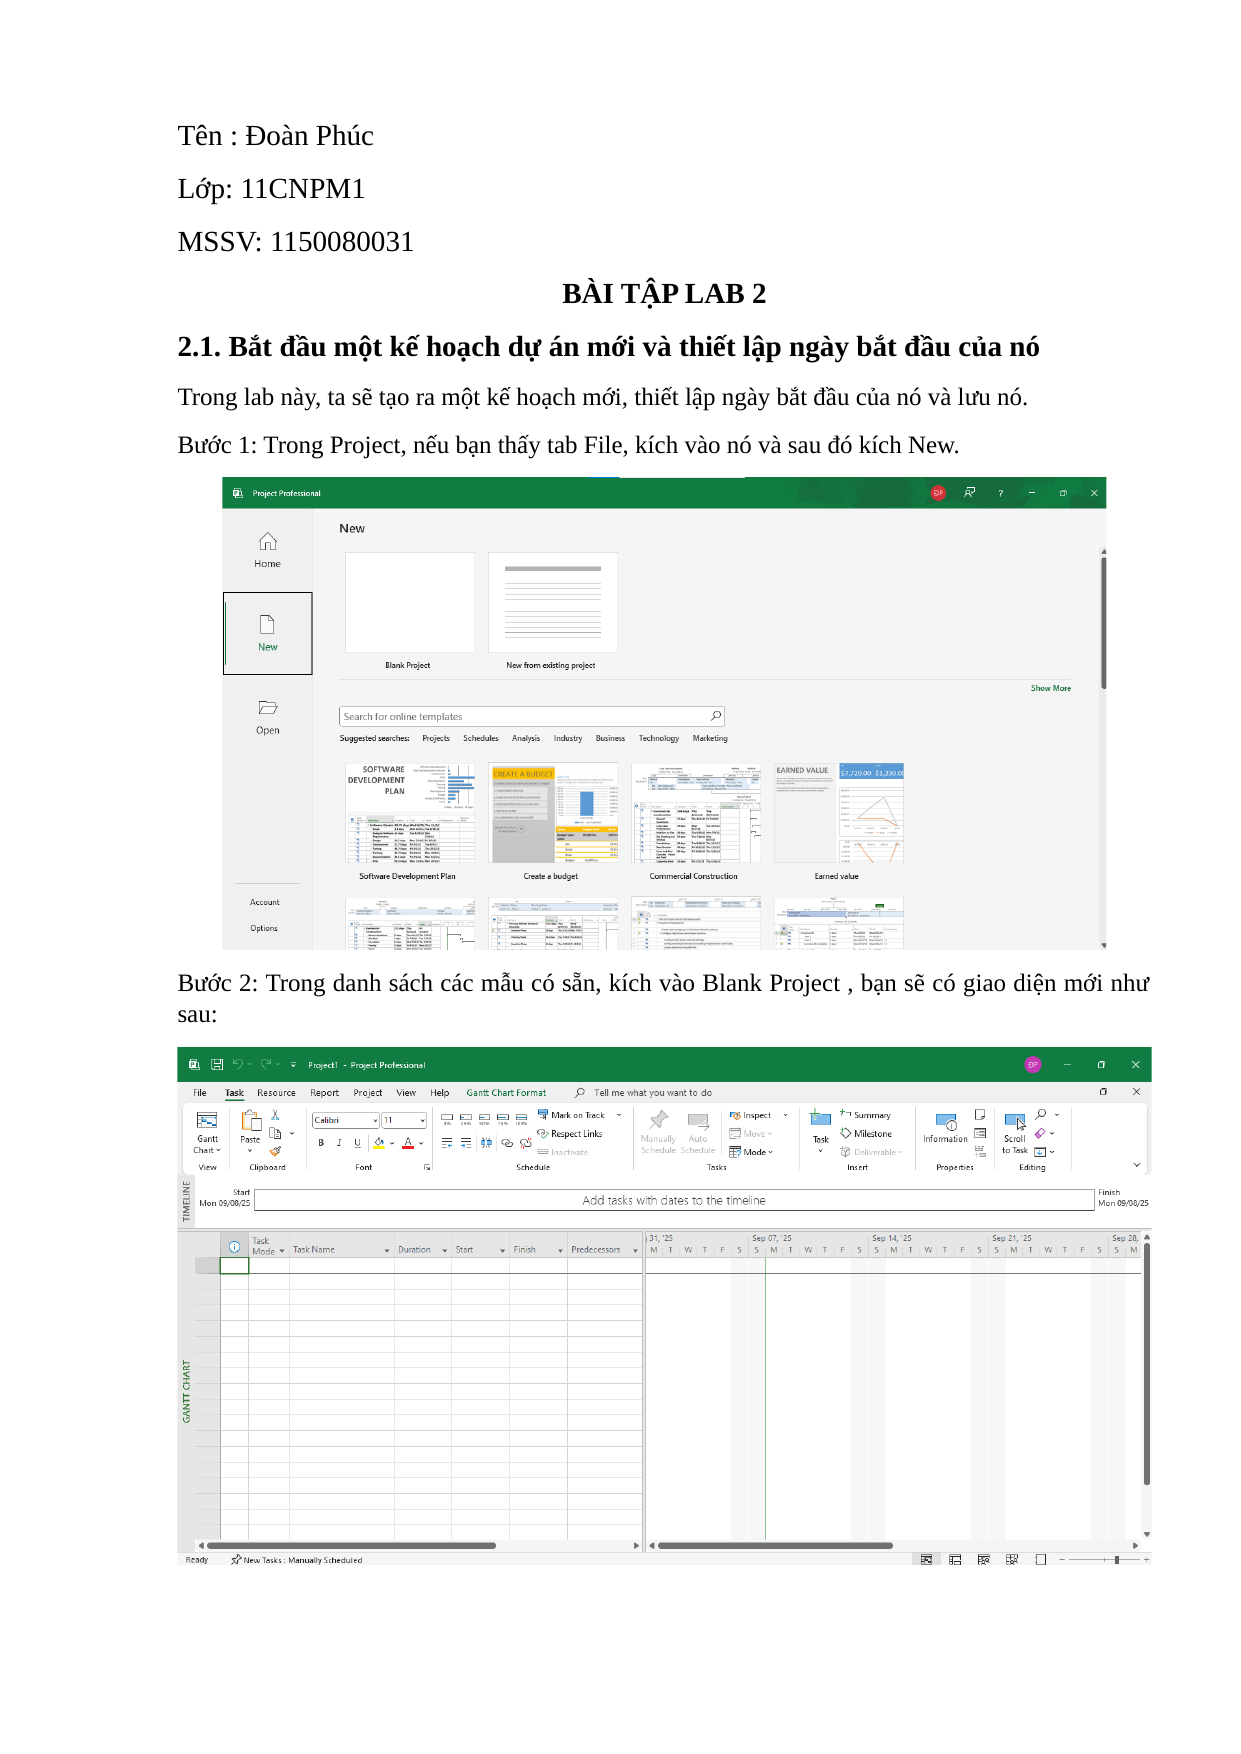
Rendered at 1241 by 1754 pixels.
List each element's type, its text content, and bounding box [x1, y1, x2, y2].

picture [177, 1047, 1152, 1565]
text Bước 2: Trong danh sách các mẫu có sẵn, kích vào Blank Project , bạn sẽ có giao diện mới như sau: [177, 968, 1152, 1028]
text Tên : Đoàn Phúc [177, 118, 1152, 152]
text BÀI TẬP LAB 2 [177, 277, 1152, 310]
text Lớp: 11CNPM1 [177, 171, 1152, 204]
text Trong lab này, ta sẽ tạo ra một kế hoạch mới, thiết lập ngày bắt đầu của nó và lưu nó. [177, 382, 1152, 411]
text 2.1. Bắt đầu một kế hoạch dự án mới và thiết lập ngày bắt đầu của nó [177, 329, 1152, 363]
text MSSV: 1150080031 [177, 224, 1152, 257]
text Bước 1: Trong Project, nếu bạn thấy tab File, kích vào nó và sau đó kích New. [177, 430, 1152, 459]
picture [222, 477, 1107, 950]
